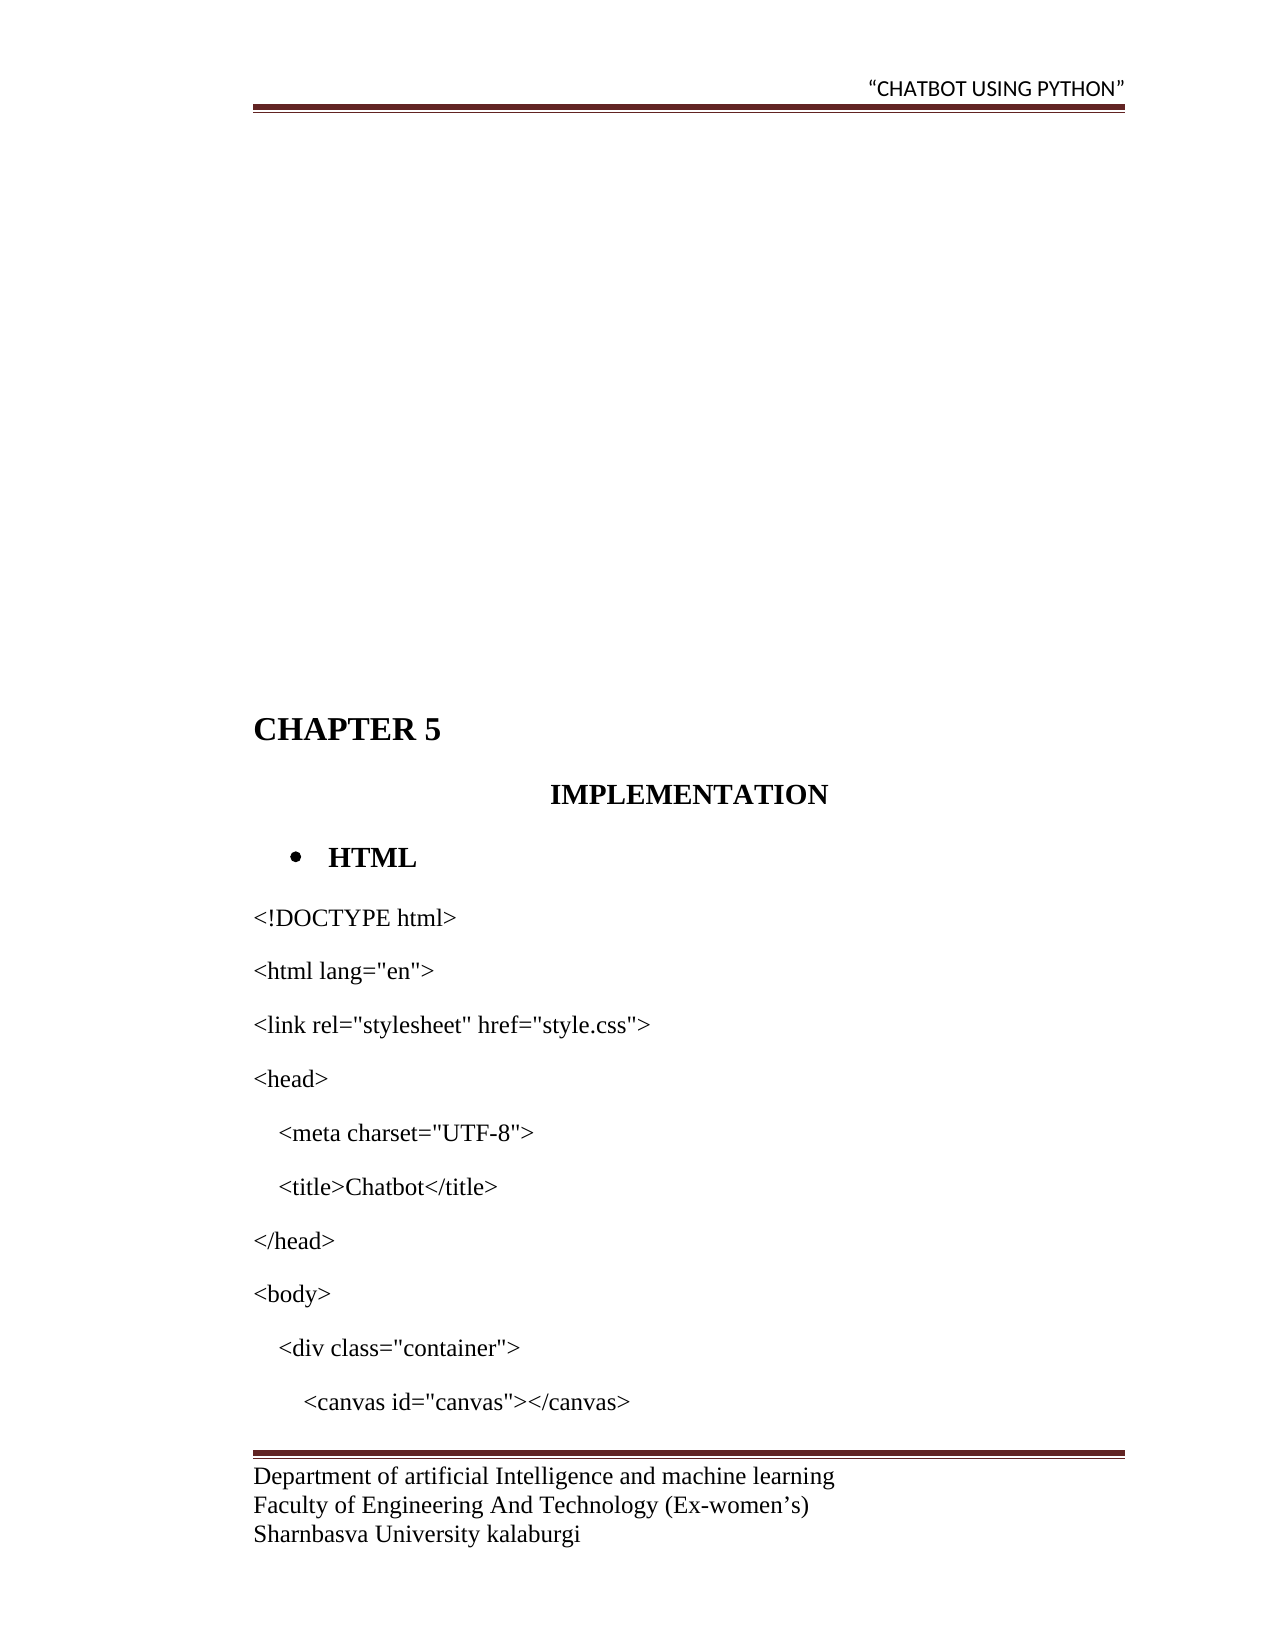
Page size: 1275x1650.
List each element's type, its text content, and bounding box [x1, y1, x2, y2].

text <meta charset="UTF-8"> [253, 1118, 1125, 1147]
text <title>Chatbot</title> [253, 1172, 1125, 1201]
text <canvas id="canvas"></canvas> [253, 1387, 1125, 1416]
text IMPLEMENTATION [253, 777, 1125, 811]
text <link rel="stylesheet" href="style.css"> [253, 1010, 1125, 1039]
text <body> [253, 1279, 1125, 1308]
text <div class="container"> [253, 1333, 1125, 1362]
text </head> [253, 1226, 1125, 1254]
text <html lang="en"> [253, 956, 1125, 985]
list HTML [291, 840, 1125, 873]
text <!DOCTYPE html> [253, 903, 1125, 931]
text CHAPTER 5 [253, 709, 1125, 748]
text <head> [253, 1064, 1125, 1093]
